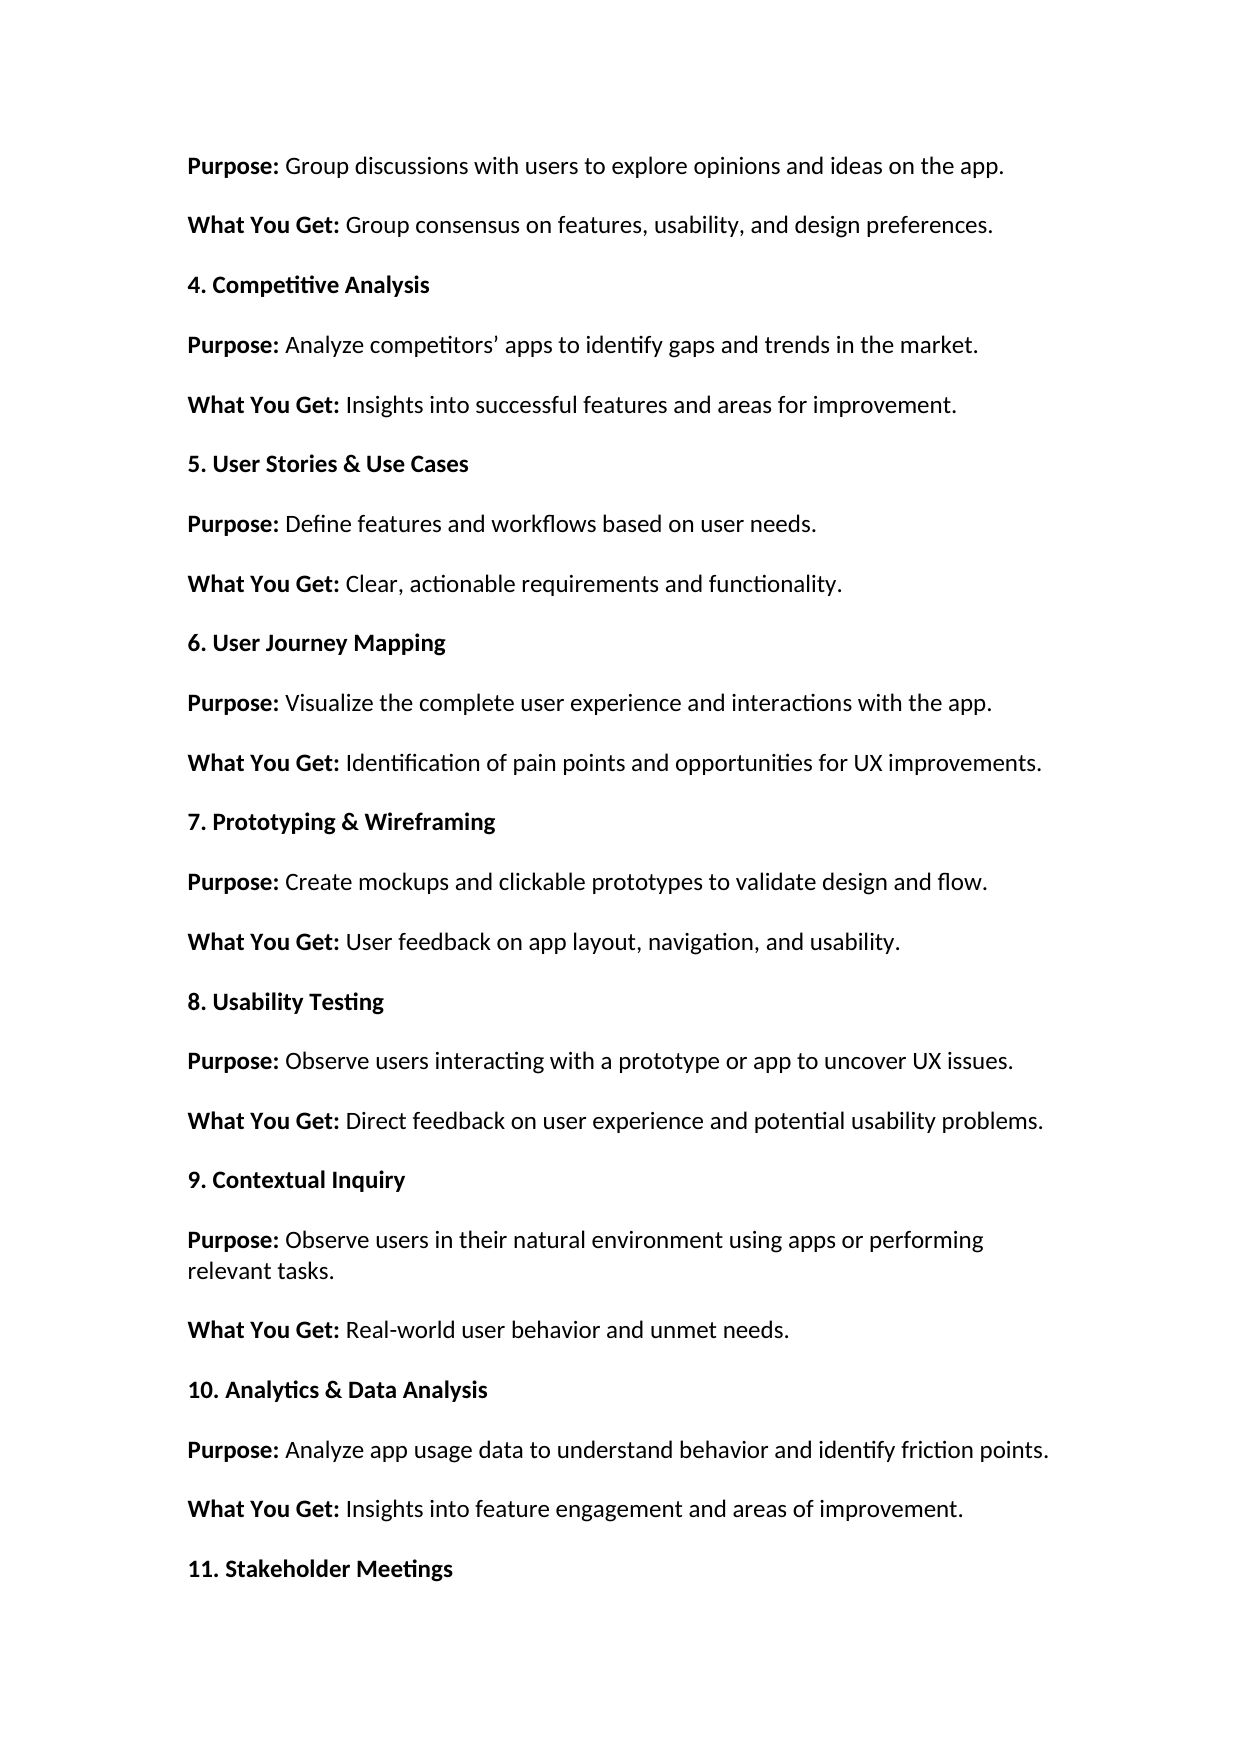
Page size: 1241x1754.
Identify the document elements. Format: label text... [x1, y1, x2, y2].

text Purpose: Define features and workflows based on user needs. [187, 508, 1053, 539]
text What You Get: Insights into feature engagement and areas of improvement. [187, 1494, 1053, 1524]
text Purpose: Observe users in their natural environment using apps or performing relevant tasks. [187, 1224, 1053, 1285]
text What You Get: Identification of pain points and opportunities for UX improvements. [187, 747, 1053, 777]
text Purpose: Visualize the complete user experience and interactions with the app. [187, 687, 1053, 718]
text 8. Usability Testing [187, 986, 1053, 1016]
text 11. Stakeholder Meetings [187, 1553, 1053, 1584]
text Purpose: Create mockups and clickable prototypes to validate design and flow. [187, 866, 1053, 897]
text 6. User Journey Mapping [187, 627, 1053, 658]
text What You Get: User feedback on app layout, navigation, and usability. [187, 926, 1053, 956]
text Purpose: Observe users interacting with a prototype or app to uncover UX issues. [187, 1045, 1053, 1076]
text 5. User Stories & Use Cases [187, 448, 1053, 479]
text What You Get: Direct feedback on user experience and potential usability problems. [187, 1105, 1053, 1136]
text 7. Prototyping & Wireframing [187, 807, 1053, 837]
text 9. Contextual Inquiry [187, 1165, 1053, 1195]
text Purpose: Analyze competitors’ apps to identify gaps and trends in the market. [187, 329, 1053, 359]
text Purpose: Analyze app usage data to understand behavior and identify friction points. [187, 1434, 1053, 1464]
text What You Get: Group consensus on features, usability, and design preferences. [187, 210, 1053, 240]
text 10. Analytics & Data Analysis [187, 1374, 1053, 1405]
text Purpose: Group discussions with users to explore opinions and ideas on the app. [187, 150, 1053, 181]
text 4. Competitive Analysis [187, 269, 1053, 300]
text What You Get: Real-world user behavior and unmet needs. [187, 1314, 1053, 1345]
text What You Get: Insights into successful features and areas for improvement. [187, 389, 1053, 419]
text What You Get: Clear, actionable requirements and functionality. [187, 568, 1053, 598]
